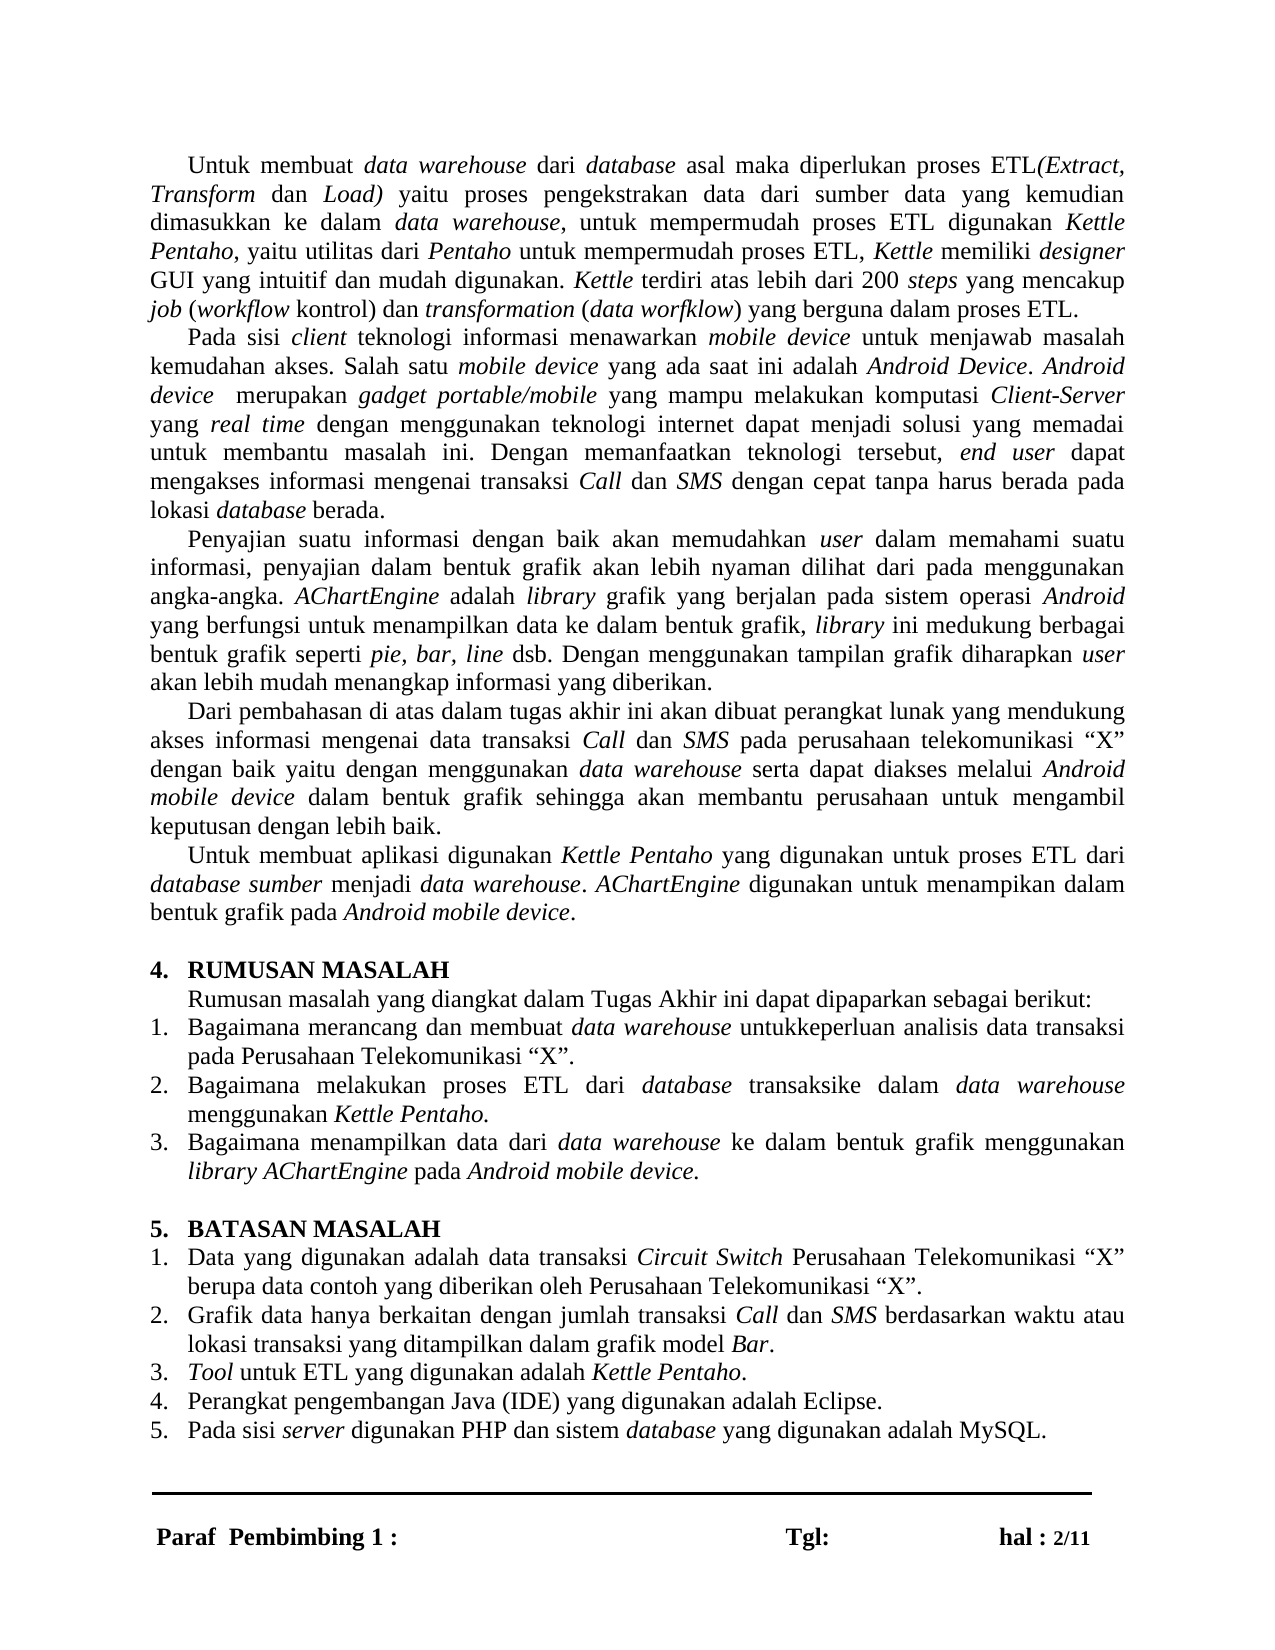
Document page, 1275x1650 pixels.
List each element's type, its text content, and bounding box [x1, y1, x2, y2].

list Tool untuk ETL yang digunakan adalah Kettle Pentaho. [150, 1357, 1125, 1386]
text Untuk membuat aplikasi digunakan Kettle Pentaho yang digunakan untuk proses ETL dari database sumber menjadi data warehouse. AChartEngine digunakan untuk menampikan dalam bentuk grafik pada Android mobile device. [150, 840, 1125, 926]
text Untuk membuat data warehouse dari database asal maka diperlukan proses ETL(Extract, Transform dan Load) yaitu proses pengekstrakan data dari sumber data yang kemudian dimasukkan ke dalam data warehouse, untuk mempermudah proses ETL digunakan Kettle Pentaho, yaitu utilitas dari Pentaho untuk mempermudah proses ETL, Kettle memiliki designer GUI yang intuitif dan mudah digunakan. Kettle terdiri atas lebih dari 200 steps yang mencakup job (workflow kontrol) dan transformation (data worfklow) yang berguna dalam proses ETL. [150, 150, 1125, 322]
list Pada sisi server digunakan PHP dan sistem database yang digunakan adalah MySQL. [150, 1415, 1125, 1444]
text Pada sisi client teknologi informasi menawarkan mobile device untuk menjawab masalah kemudahan akses. Salah satu mobile device yang ada saat ini adalah Android Device. Android device merupakan gadget portable/mobile yang mampu melakukan komputasi Client-Server yang real time dengan menggunakan teknologi internet dapat menjadi solusi yang memadai untuk membantu masalah ini. Dengan memanfaatkan teknologi tersebut, end user dapat mengakses informasi mengenai transaksi Call dan SMS dengan cepat tanpa harus berada pada lokasi database berada. [150, 322, 1125, 524]
list Bagaimana menampilkan data dari data warehouse ke dalam bentuk grafik menggunakan library AChartEngine pada Android mobile device. [150, 1127, 1125, 1185]
list Bagaimana melakukan proses ETL dari database transaksike dalam data warehouse menggunakan Kettle Pentaho. [150, 1070, 1125, 1127]
list Bagaimana merancang dan membuat data warehouse untukkeperluan analisis data transaksi pada Perusahaan Telekomunikasi “X”. [150, 1012, 1125, 1070]
list BATASAN MASALAH [150, 1214, 1125, 1242]
text Penyajian suatu informasi dengan baik akan memudahkan user dalam memahami suatu informasi, penyajian dalam bentuk grafik akan lebih nyaman dilihat dari pada menggunakan angka-angka. AChartEngine adalah library grafik yang berjalan pada sistem operasi Android yang berfungsi untuk menampilkan data ke dalam bentuk grafik, library ini medukung berbagai bentuk grafik seperti pie, bar, line dsb. Dengan menggunakan tampilan grafik diharapkan user akan lebih mudah menangkap informasi yang diberikan. [150, 524, 1125, 696]
list Data yang digunakan adalah data transaksi Circuit Switch Perusahaan Telekomunikasi “X” berupa data contoh yang diberikan oleh Perusahaan Telekomunikasi “X”. [150, 1242, 1125, 1300]
list Grafik data hanya berkaitan dengan jumlah transaksi Call dan SMS berdasarkan waktu atau lokasi transaksi yang ditampilkan dalam grafik model Bar. [150, 1300, 1125, 1357]
list RUMUSAN MASALAH [150, 955, 1125, 984]
text Rumusan masalah yang diangkat dalam Tugas Akhir ini dapat dipaparkan sebagai berikut: [150, 984, 1125, 1012]
list Perangkat pengembangan Java (IDE) yang digunakan adalah Eclipse. [150, 1386, 1125, 1415]
text Dari pembahasan di atas dalam tugas akhir ini akan dibuat perangkat lunak yang mendukung akses informasi mengenai data transaksi Call dan SMS pada perusahaan telekomunikasi “X” dengan baik yaitu dengan menggunakan data warehouse serta dapat diakses melalui Android mobile device dalam bentuk grafik sehingga akan membantu perusahaan untuk mengambil keputusan dengan lebih baik. [150, 696, 1125, 840]
